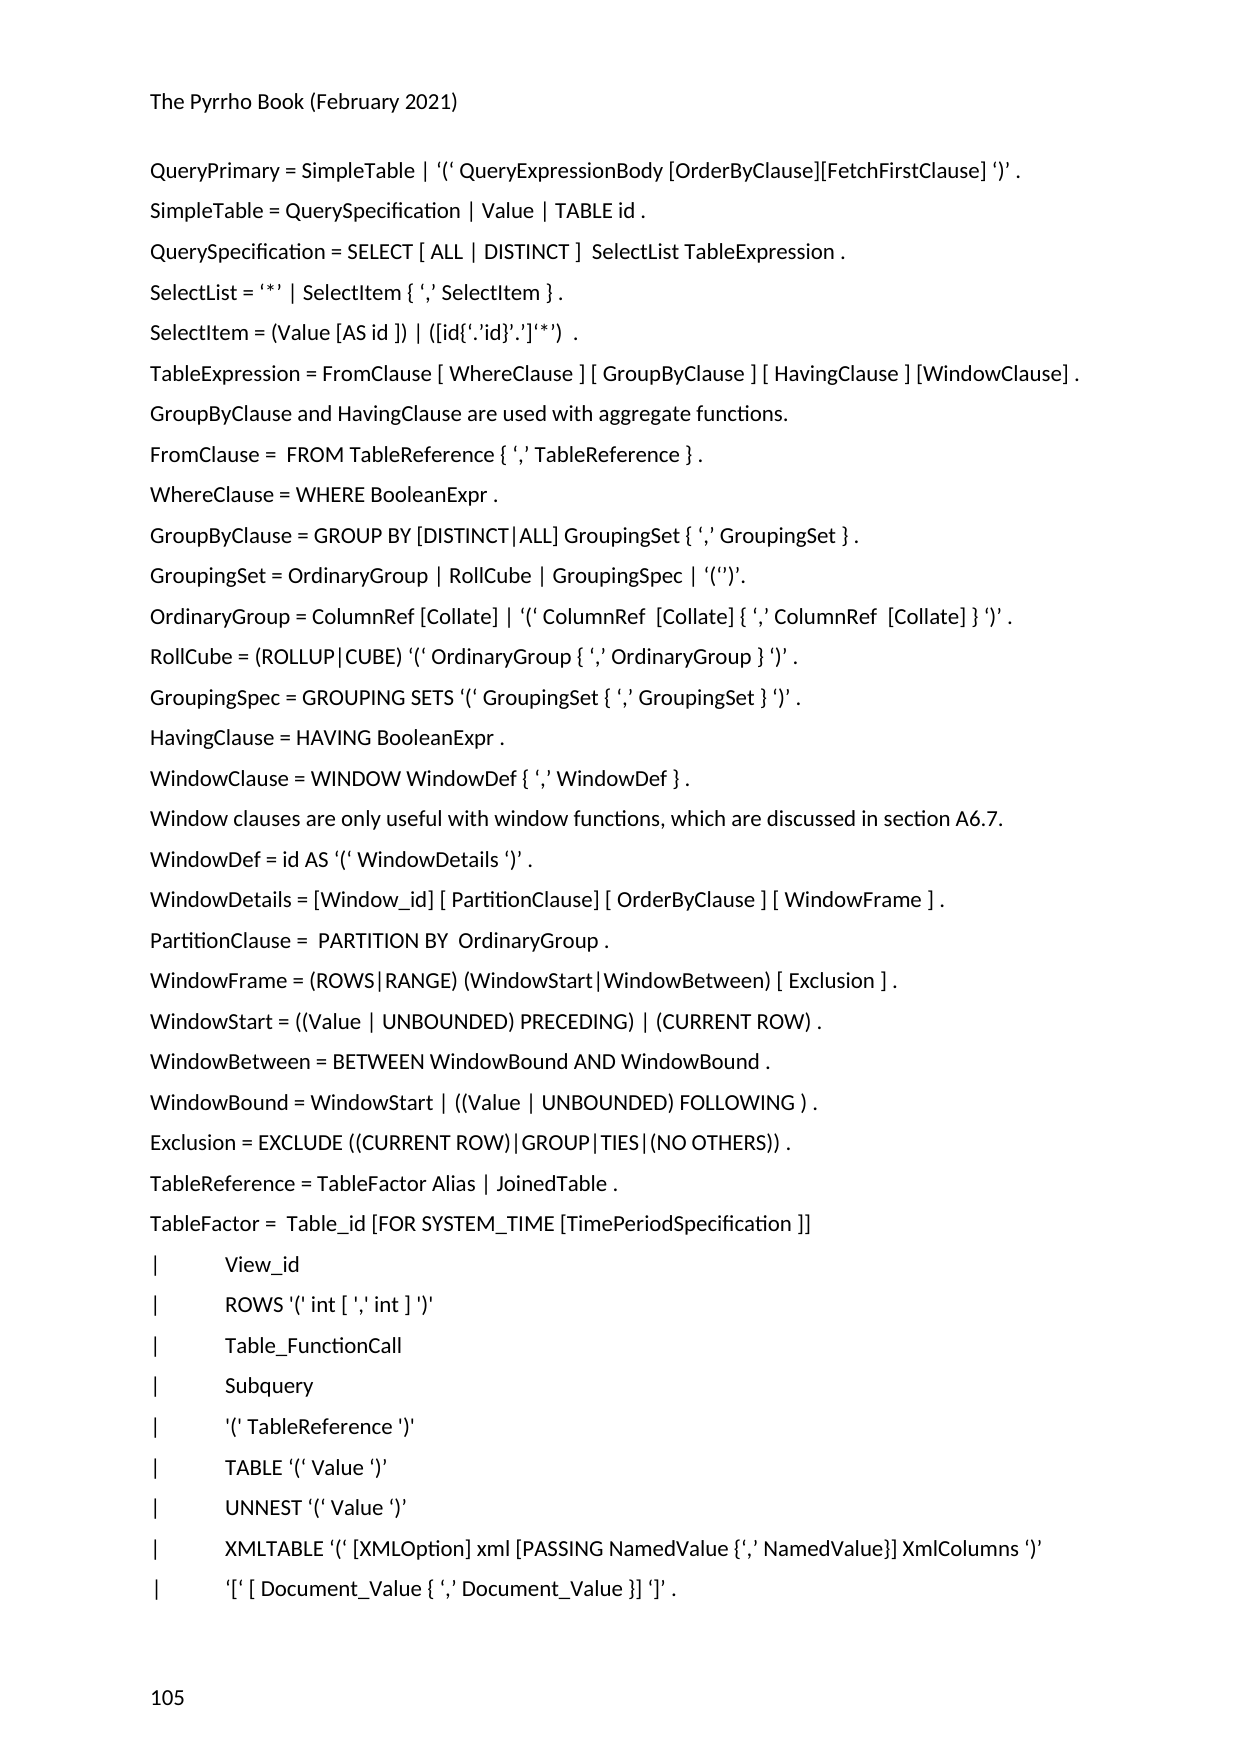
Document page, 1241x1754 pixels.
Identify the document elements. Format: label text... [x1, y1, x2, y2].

text GroupingSpec = GROUPING SETS ‘(‘ GroupingSet { ‘,’ GroupingSet } ‘)’ . [150, 683, 1127, 711]
text WindowBound = WindowStart | ((Value | UNBOUNDED) FOLLOWING ) . [150, 1088, 1127, 1116]
text PartitionClause = PARTITION BY OrdinaryGroup . [150, 926, 1127, 954]
text | Subquery [150, 1372, 1127, 1400]
text | View_id [150, 1250, 1127, 1278]
text TableFactor = Table_id [FOR SYSTEM_TIME [TimePeriodSpecification ]] [150, 1209, 1127, 1238]
text | Table_FunctionCall [150, 1331, 1127, 1359]
text TableReference = TableFactor Alias | JoinedTable . [150, 1169, 1127, 1197]
text WindowBetween = BETWEEN WindowBound AND WindowBound . [150, 1047, 1127, 1076]
text WhereClause = WHERE BooleanExpr . [150, 480, 1127, 508]
text HavingClause = HAVING BooleanExpr . [150, 723, 1127, 751]
text SelectList = ‘*’ | SelectItem { ‘,’ SelectItem } . [150, 278, 1127, 306]
text GroupingSet = OrdinaryGroup | RollCube | GroupingSpec | ‘(‘’)’. [150, 561, 1127, 589]
text Window clauses are only useful with window functions, which are discussed in section A6.7. [150, 804, 1127, 832]
text WindowDetails = [Window_id] [ PartitionClause] [ OrderByClause ] [ WindowFrame ] . [150, 885, 1127, 913]
text WindowDef = id AS ‘(‘ WindowDetails ‘)’ . [150, 845, 1127, 873]
text Exclusion = EXCLUDE ((CURRENT ROW)|GROUP|TIES|(NO OTHERS)) . [150, 1128, 1127, 1157]
text RollCube = (ROLLUP|CUBE) ‘(‘ OrdinaryGroup { ‘,’ OrdinaryGroup } ‘)’ . [150, 642, 1127, 670]
text SimpleTable = QuerySpecification | Value | TABLE id . [150, 197, 1127, 224]
text WindowClause = WINDOW WindowDef { ‘,’ WindowDef } . [150, 764, 1127, 792]
text | ‘[‘ [ Document_Value { ‘,’ Document_Value }] ‘]’ . [150, 1574, 1127, 1602]
text GroupByClause and HavingClause are used with aggregate functions. [150, 399, 1127, 427]
text FromClause = FROM TableReference { ‘,’ TableReference } . [150, 440, 1127, 468]
text | '(' TableReference ')' [150, 1412, 1127, 1440]
text OrdinaryGroup = ColumnRef [Collate] | ‘(‘ ColumnRef [Collate] { ‘,’ ColumnRef [Collate] } ‘)’ . [150, 602, 1127, 630]
text QueryPrimary = SimpleTable | ‘(‘ QueryExpressionBody [OrderByClause][FetchFirstClause] ‘)’ . [150, 156, 1127, 184]
text GroupByClause = GROUP BY [DISTINCT|ALL] GroupingSet { ‘,’ GroupingSet } . [150, 521, 1127, 549]
text WindowFrame = (ROWS|RANGE) (WindowStart|WindowBetween) [ Exclusion ] . [150, 966, 1127, 994]
text SelectItem = (Value [AS id ]) | ([id{‘.’id}’.’]‘*’) . [150, 318, 1127, 346]
text | ROWS '(' int [ ',' int ] ')' [150, 1291, 1127, 1319]
text | XMLTABLE ‘(‘ [XMLOption] xml [PASSING NamedValue {‘,’ NamedValue}] XmlColumns ‘)’ [150, 1534, 1127, 1562]
text | UNNEST ‘(‘ Value ‘)’ [150, 1493, 1127, 1521]
text | TABLE ‘(‘ Value ‘)’ [150, 1453, 1127, 1481]
text TableExpression = FromClause [ WhereClause ] [ GroupByClause ] [ HavingClause ] [WindowClause] . [150, 359, 1127, 387]
text WindowStart = ((Value | UNBOUNDED) PRECEDING) | (CURRENT ROW) . [150, 1007, 1127, 1035]
text QuerySpecification = SELECT [ ALL | DISTINCT ] SelectList TableExpression . [150, 237, 1127, 265]
